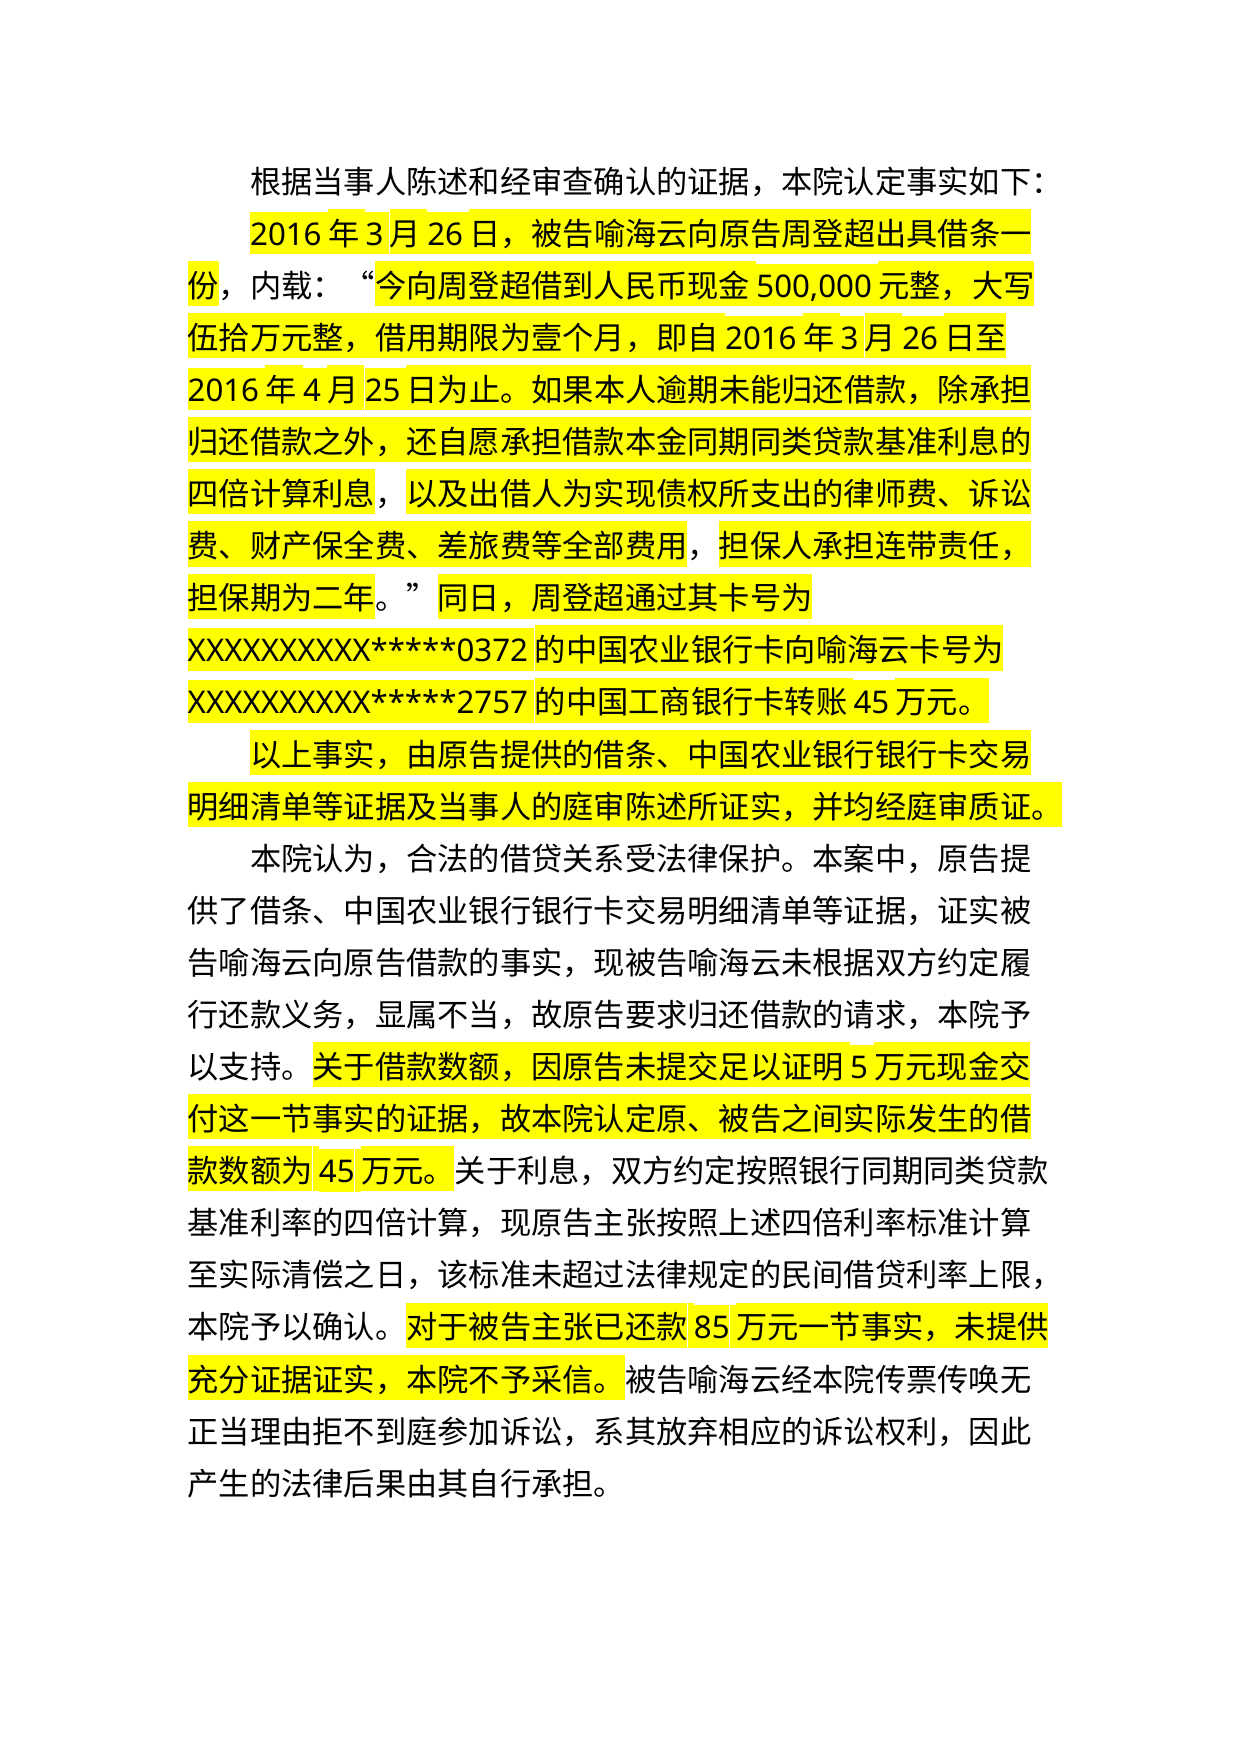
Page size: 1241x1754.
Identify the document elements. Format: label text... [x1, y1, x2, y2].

text 2016年3月26日，被告喻海云向原告周登超出具借条一份，内载：“今向周登超借到人民币现金500,000元整，大写伍拾万元整，借用期限为壹个月，即自2016年3月26日至2016年4月25日为止。如果本人逾期未能归还借款，除承担归还借款之外，还自愿承担借款本金同期同类贷款基准利息的四倍计算利息，以及出借人为实现债权所支出的律师费、诉讼费、财产保全费、差旅费等全部费用，担保人承担连带责任，担保期为二年。”同日，周登超通过其卡号为XXXXXXXXXX*****0372的中国农业银行卡向喻海云卡号为XXXXXXXXXX*****2757的中国工商银行卡转账45万元。 [187, 202, 1053, 723]
text 本院认为，合法的借贷关系受法律保护。本案中，原告提供了借条、中国农业银行银行卡交易明细清单等证据，证实被告喻海云向原告借款的事实，现被告喻海云未根据双方约定履行还款义务，显属不当，故原告要求归还借款的请求，本院予以支持。关于借款数额，因原告未提交足以证明5万元现金交付这一节事实的证据，故本院认定原、被告之间实际发生的借款数额为45万元。关于利息，双方约定按照银行同期同类贷款基准利率的四倍计算，现原告主张按照上述四倍利率标准计算至实际清偿之日，该标准未超过法律规定的民间借贷利率上限，本院予以确认。对于被告主张已还款85万元一节事实，未提供充分证据证实，本院不予采信。被告喻海云经本院传票传唤无正当理由拒不到庭参加诉讼，系其放弃相应的诉讼权利，因此产生的法律后果由其自行承担。 [187, 827, 1053, 1504]
text 根据当事人陈述和经审查确认的证据，本院认定事实如下： [187, 150, 1053, 202]
text 以上事实，由原告提供的借条、中国农业银行银行卡交易明细清单等证据及当事人的庭审陈述所证实，并均经庭审质证。 [187, 723, 1053, 827]
